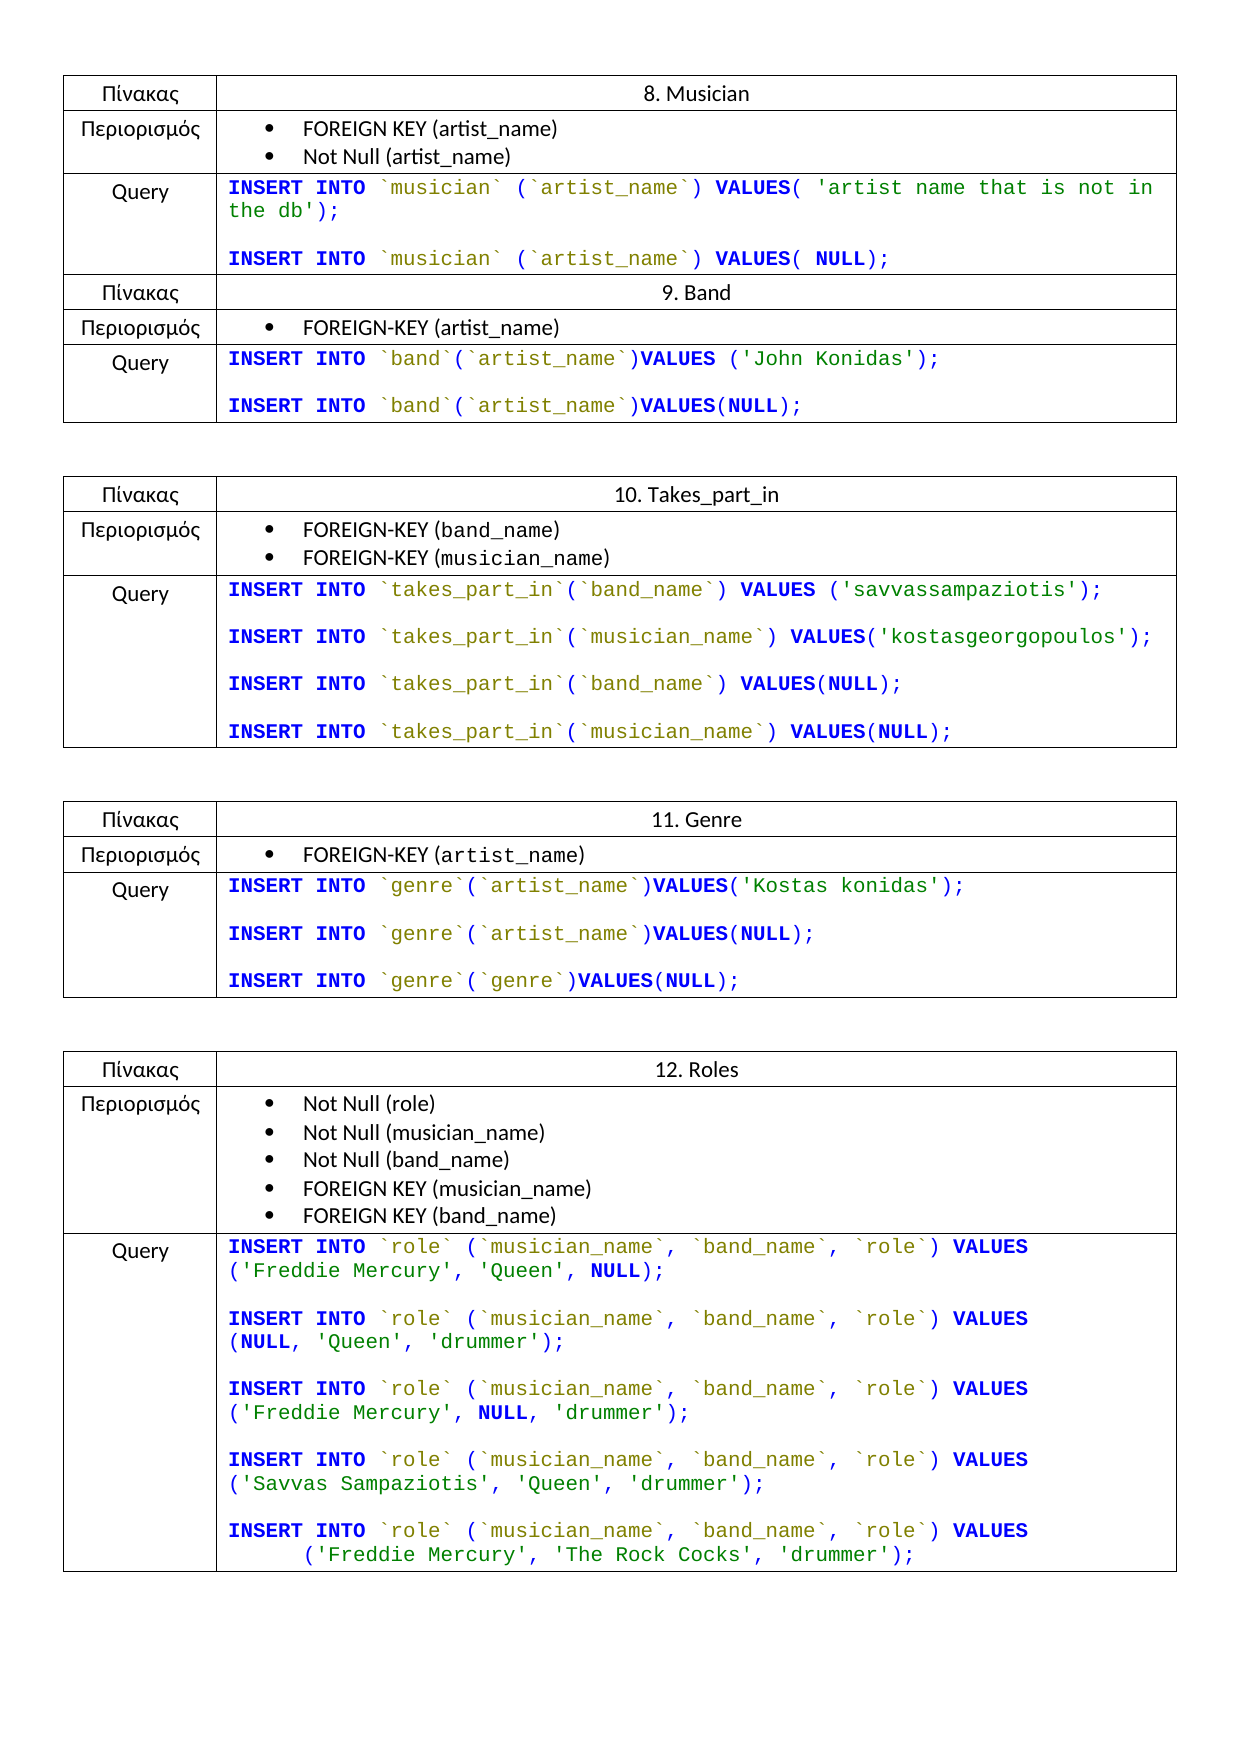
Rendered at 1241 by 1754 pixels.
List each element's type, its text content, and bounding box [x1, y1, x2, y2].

table_cell INSERT INTO `takes_part_in`(`band_name`) VALUES ('savvassampaziotis'); INSERT INTO `takes_part_in`(`musician_name`) VALUES('kostasgeorgopoulos'); INSERT INTO `takes_part_in`(`band_name`) VALUES(NULL); INSERT INTO `takes_part_in`(`musician_name`) VALUES(NULL); [217, 576, 1176, 747]
table_header Πίνακας [64, 477, 216, 511]
table_cell FOREIGN KEY (artist_name) Not Null (artist_name) [217, 111, 1176, 173]
table_header Πίνακας [64, 1052, 216, 1086]
table_header Πίνακας [64, 802, 216, 836]
table_cell FOREIGN-KEY (artist_name) [217, 310, 1176, 344]
table_cell Query [64, 873, 216, 997]
table_header 11. Genre [217, 802, 1176, 836]
table_cell Περιορισμός [64, 1087, 216, 1233]
table_cell Περιορισμός [64, 310, 216, 344]
table_cell INSERT INTO `role` (`musician_name`, `band_name`, `role`) VALUES ('Freddie Mercury', 'Queen', NULL); INSERT INTO `role` (`musician_name`, `band_name`, `role`) VALUES (NULL, 'Queen', 'drummer'); INSERT INTO `role` (`musician_name`, `band_name`, `role`) VALUES ('Freddie Mercury', NULL, 'drummer'); INSERT INTO `role` (`musician_name`, `band_name`, `role`) VALUES ('Savvas Sampaziotis', 'Queen', 'drummer'); INSERT INTO `role` (`musician_name`, `band_name`, `role`) VALUES ('Freddie Mercury', 'The Rock Cocks', 'drummer'); [217, 1234, 1176, 1571]
table_cell FOREIGN-KEY (artist_name) [217, 837, 1176, 872]
table_cell Not Null (role) Not Null (musician_name) Not Null (band_name) FOREIGN KEY (musician_name) FOREIGN KEY (band_name) [217, 1087, 1176, 1233]
table_cell Περιορισμός [64, 837, 216, 872]
table_cell 9. Band [217, 275, 1176, 309]
table_cell Πίνακας [64, 275, 216, 309]
table_cell INSERT INTO `genre`(`artist_name`)VALUES('Kostas konidas'); INSERT INTO `genre`(`artist_name`)VALUES(NULL); INSERT INTO `genre`(`genre`)VALUES(NULL); [217, 873, 1176, 997]
table_cell Query [64, 576, 216, 747]
table_header 8. Musician [217, 76, 1176, 110]
table_header 12. Roles [217, 1052, 1176, 1086]
table_cell Περιορισμός [64, 111, 216, 173]
table_cell INSERT INTO `band`(`artist_name`)VALUES ('John Konidas'); INSERT INTO `band`(`artist_name`)VALUES(NULL); [217, 345, 1176, 422]
table_cell Query [64, 345, 216, 422]
table_header 10. Takes_part_in [217, 477, 1176, 511]
table_header Πίνακας [64, 76, 216, 110]
table_cell Query [64, 1234, 216, 1571]
table_cell FOREIGN-KEY (band_name) FOREIGN-KEY (musician_name) [217, 512, 1176, 575]
table_cell Query [64, 174, 216, 274]
table_cell Περιορισμός [64, 512, 216, 575]
table_cell INSERT INTO `musician` (`artist_name`) VALUES( 'artist name that is not in the db'); INSERT INTO `musician` (`artist_name`) VALUES( NULL); [217, 174, 1176, 274]
